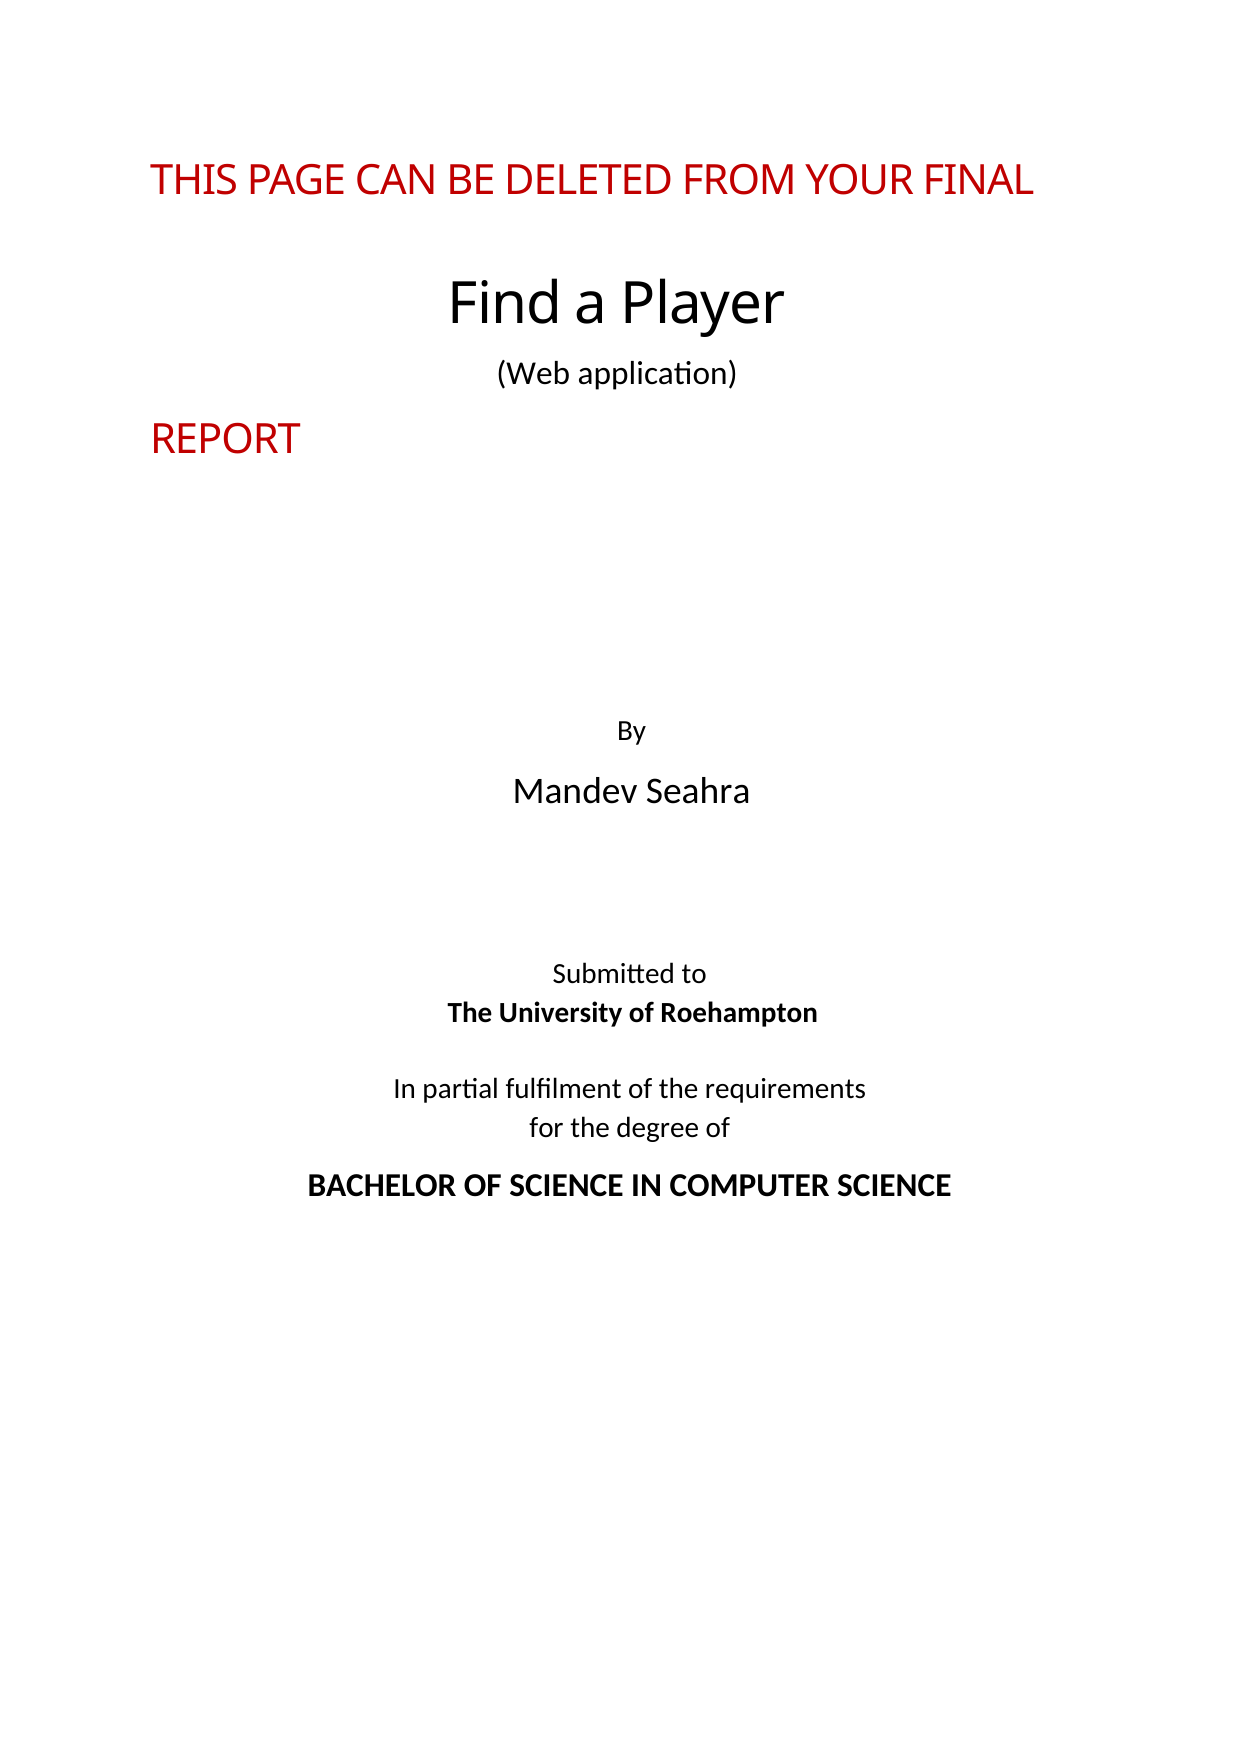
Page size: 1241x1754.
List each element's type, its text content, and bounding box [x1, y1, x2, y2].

title THIS PAGE CAN BE DELETED FROM YOUR FINAL REPORT [150, 150, 1090, 253]
title THIS PAGE CAN BE DELETED FROM YOUR FINAL REPORT [150, 401, 1090, 465]
